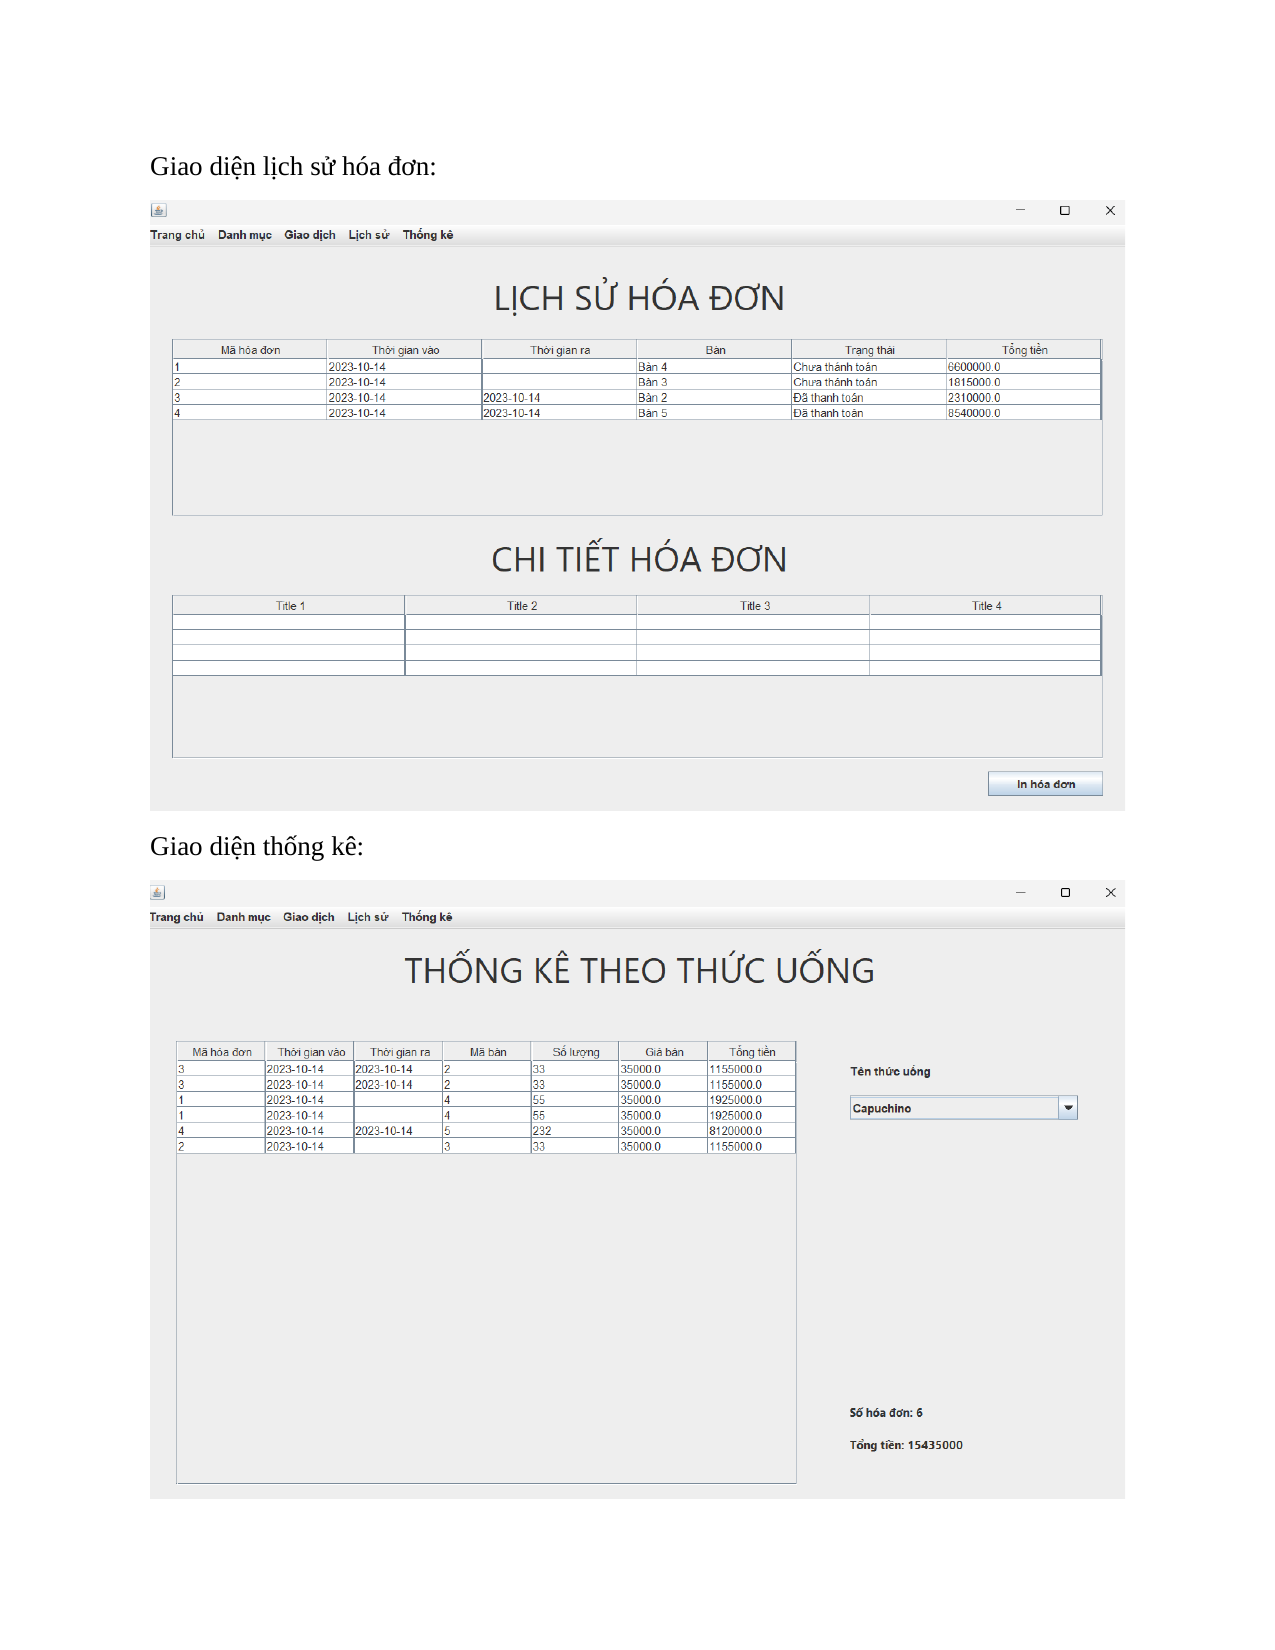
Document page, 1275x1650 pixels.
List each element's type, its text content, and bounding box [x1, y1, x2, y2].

picture [150, 880, 1125, 1499]
text Giao diện lịch sử hóa đơn: [150, 150, 1125, 181]
text Giao diện thống kê: [150, 830, 1125, 861]
picture [150, 200, 1125, 811]
